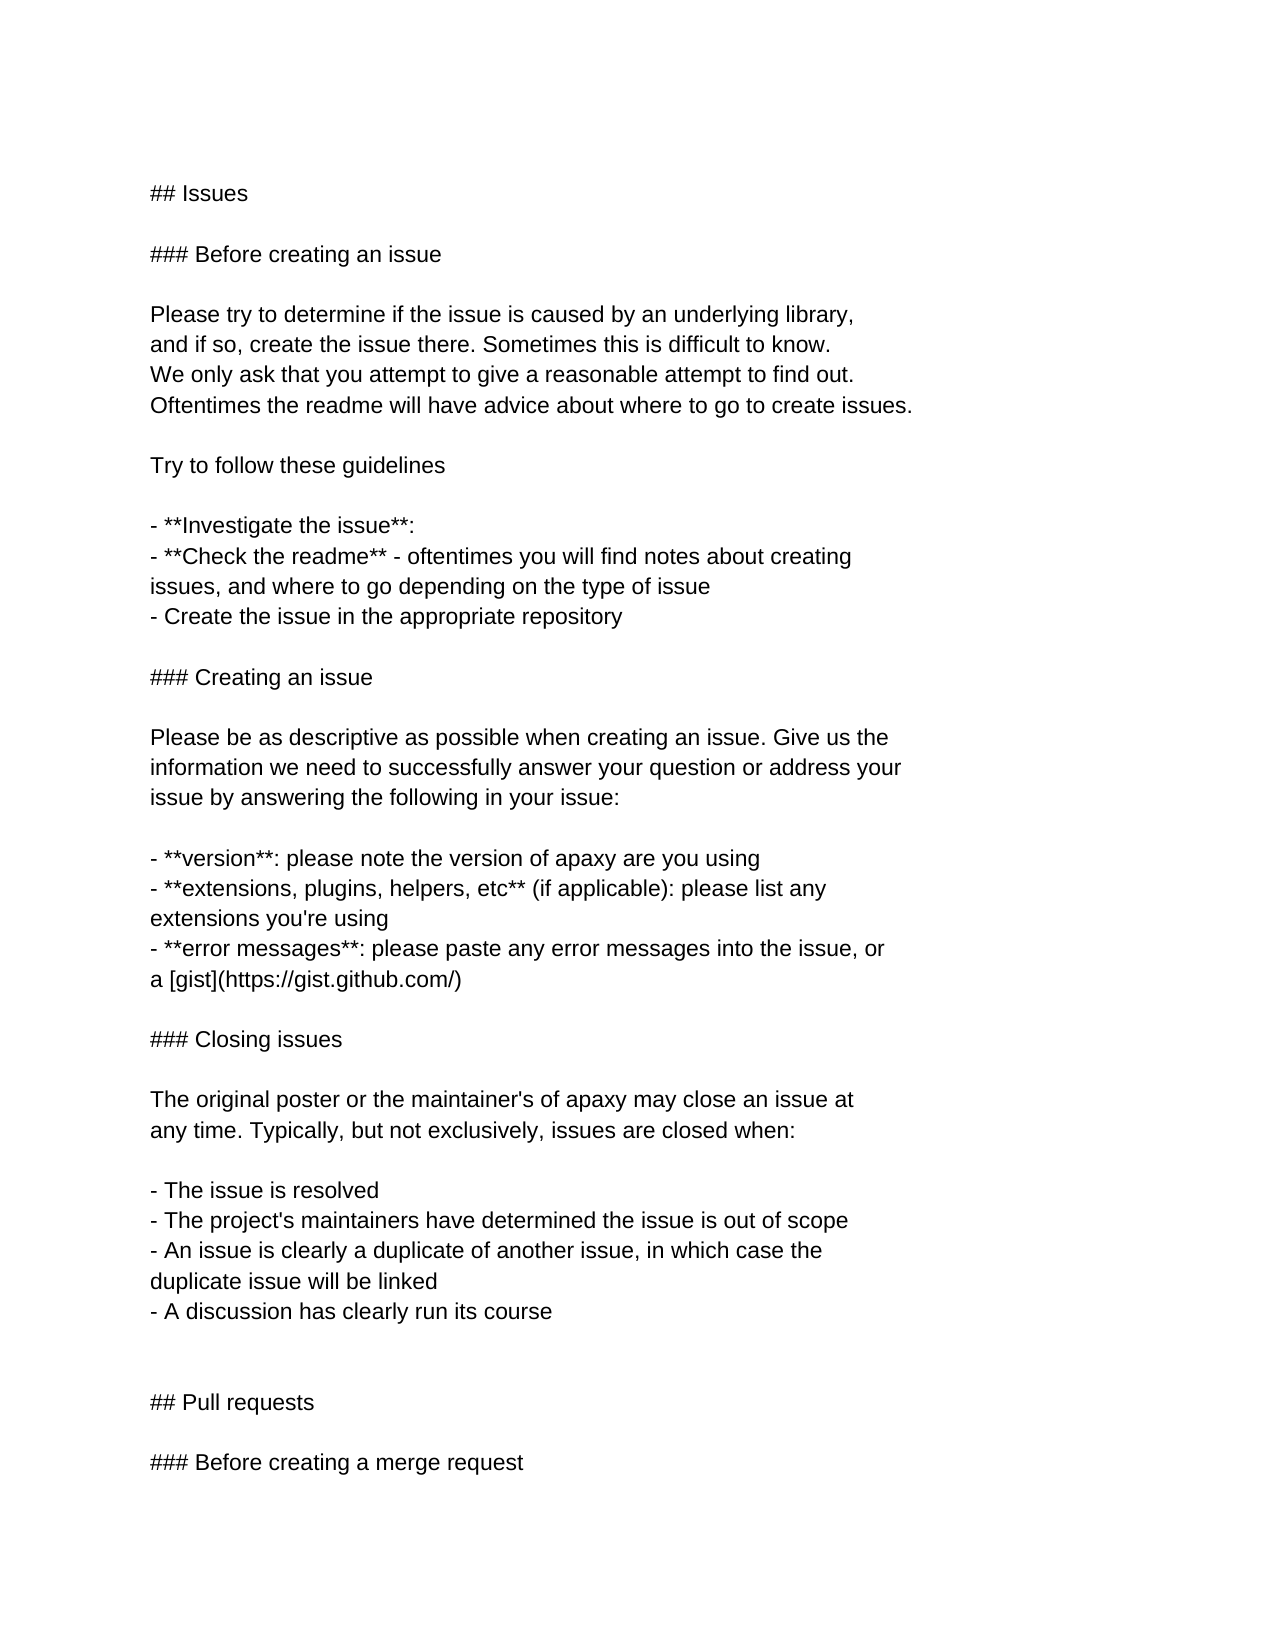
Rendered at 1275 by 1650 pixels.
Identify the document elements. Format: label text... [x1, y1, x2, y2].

text We only ask that you attempt to give a reasonable attempt to find out. [150, 361, 1125, 388]
text - **Check the readme** - oftentimes you will find notes about creating [150, 543, 1125, 569]
text issue by answering the following in your issue: [150, 784, 1125, 811]
text - **extensions, plugins, helpers, etc** (if applicable): please list any [150, 875, 1125, 901]
text - **Investigate the issue**: [150, 512, 1125, 539]
text issues, and where to go depending on the type of issue [150, 573, 1125, 599]
text ## Pull requests [150, 1388, 1125, 1415]
text ### Before creating an issue [150, 241, 1125, 267]
text any time. Typically, but not exclusively, issues are closed when: [150, 1117, 1125, 1143]
text ### Before creating a merge request [150, 1449, 1125, 1475]
text information we need to successfully answer your question or address your [150, 754, 1125, 781]
text ### Closing issues [150, 1026, 1125, 1052]
text Oftentimes the readme will have advice about where to go to create issues. [150, 392, 1125, 418]
text Please be as descriptive as possible when creating an issue. Give us the [150, 724, 1125, 750]
text a [gist](https://gist.github.com/) [150, 966, 1125, 992]
text ### Creating an issue [150, 663, 1125, 690]
text extensions you're using [150, 905, 1125, 932]
text Please try to determine if the issue is caused by an underlying library, [150, 301, 1125, 327]
text - The issue is resolved [150, 1177, 1125, 1203]
text ## Issues [150, 180, 1125, 207]
text - A discussion has clearly run its course [150, 1298, 1125, 1324]
text Try to follow these guidelines [150, 452, 1125, 478]
text - The project's maintainers have determined the issue is out of scope [150, 1207, 1125, 1234]
text The original poster or the maintainer's of apaxy may close an issue at [150, 1086, 1125, 1113]
text duplicate issue will be linked [150, 1268, 1125, 1294]
text and if so, create the issue there. Sometimes this is difficult to know. [150, 331, 1125, 358]
text - Create the issue in the appropriate repository [150, 603, 1125, 629]
text - **error messages**: please paste any error messages into the issue, or [150, 935, 1125, 962]
text - An issue is clearly a duplicate of another issue, in which case the [150, 1237, 1125, 1264]
text - **version**: please note the version of apaxy are you using [150, 845, 1125, 871]
